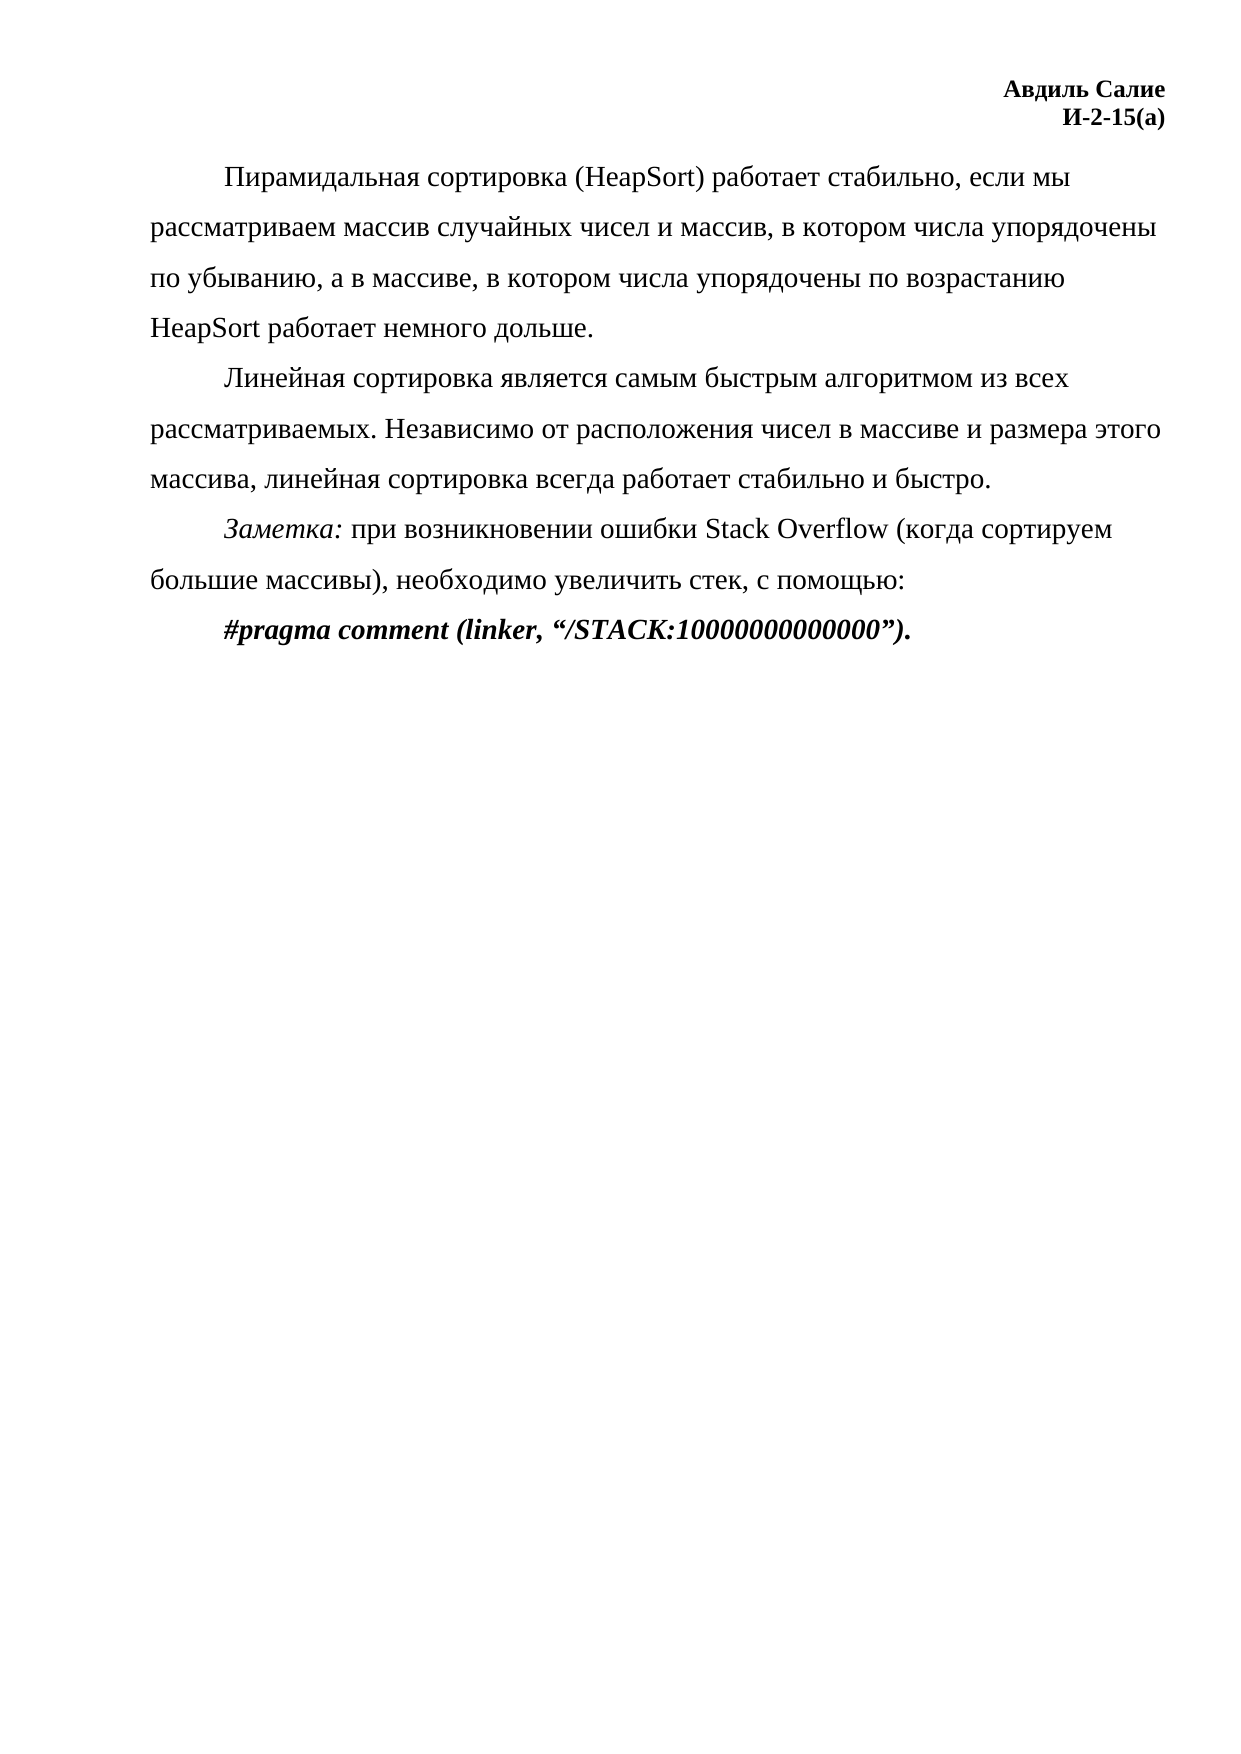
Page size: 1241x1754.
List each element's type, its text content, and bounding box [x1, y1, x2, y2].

list Линейная сортировка является самым быстрым алгоритмом из всех рассматриваемых. Независимо от расположения чисел в массиве и размера этого массива, линейная сортировка всегда работает стабильно и быстро. [150, 361, 1165, 495]
list #pragma comment (linker, “/STACK:10000000000000”). [150, 612, 1165, 646]
list Заметка: при возникновении ошибки Stack Overflow (когда сортируем большие массивы), необходимо увеличить стек, с помощью: [150, 511, 1165, 595]
list Пирамидальная сортировка (HeapSort) работает стабильно, если мы рассматриваем массив случайных чисел и массив, в котором числа упорядочены по убыванию, а в массиве, в котором числа упорядочены по возрастанию HeapSort работает немного дольше. [150, 159, 1165, 344]
